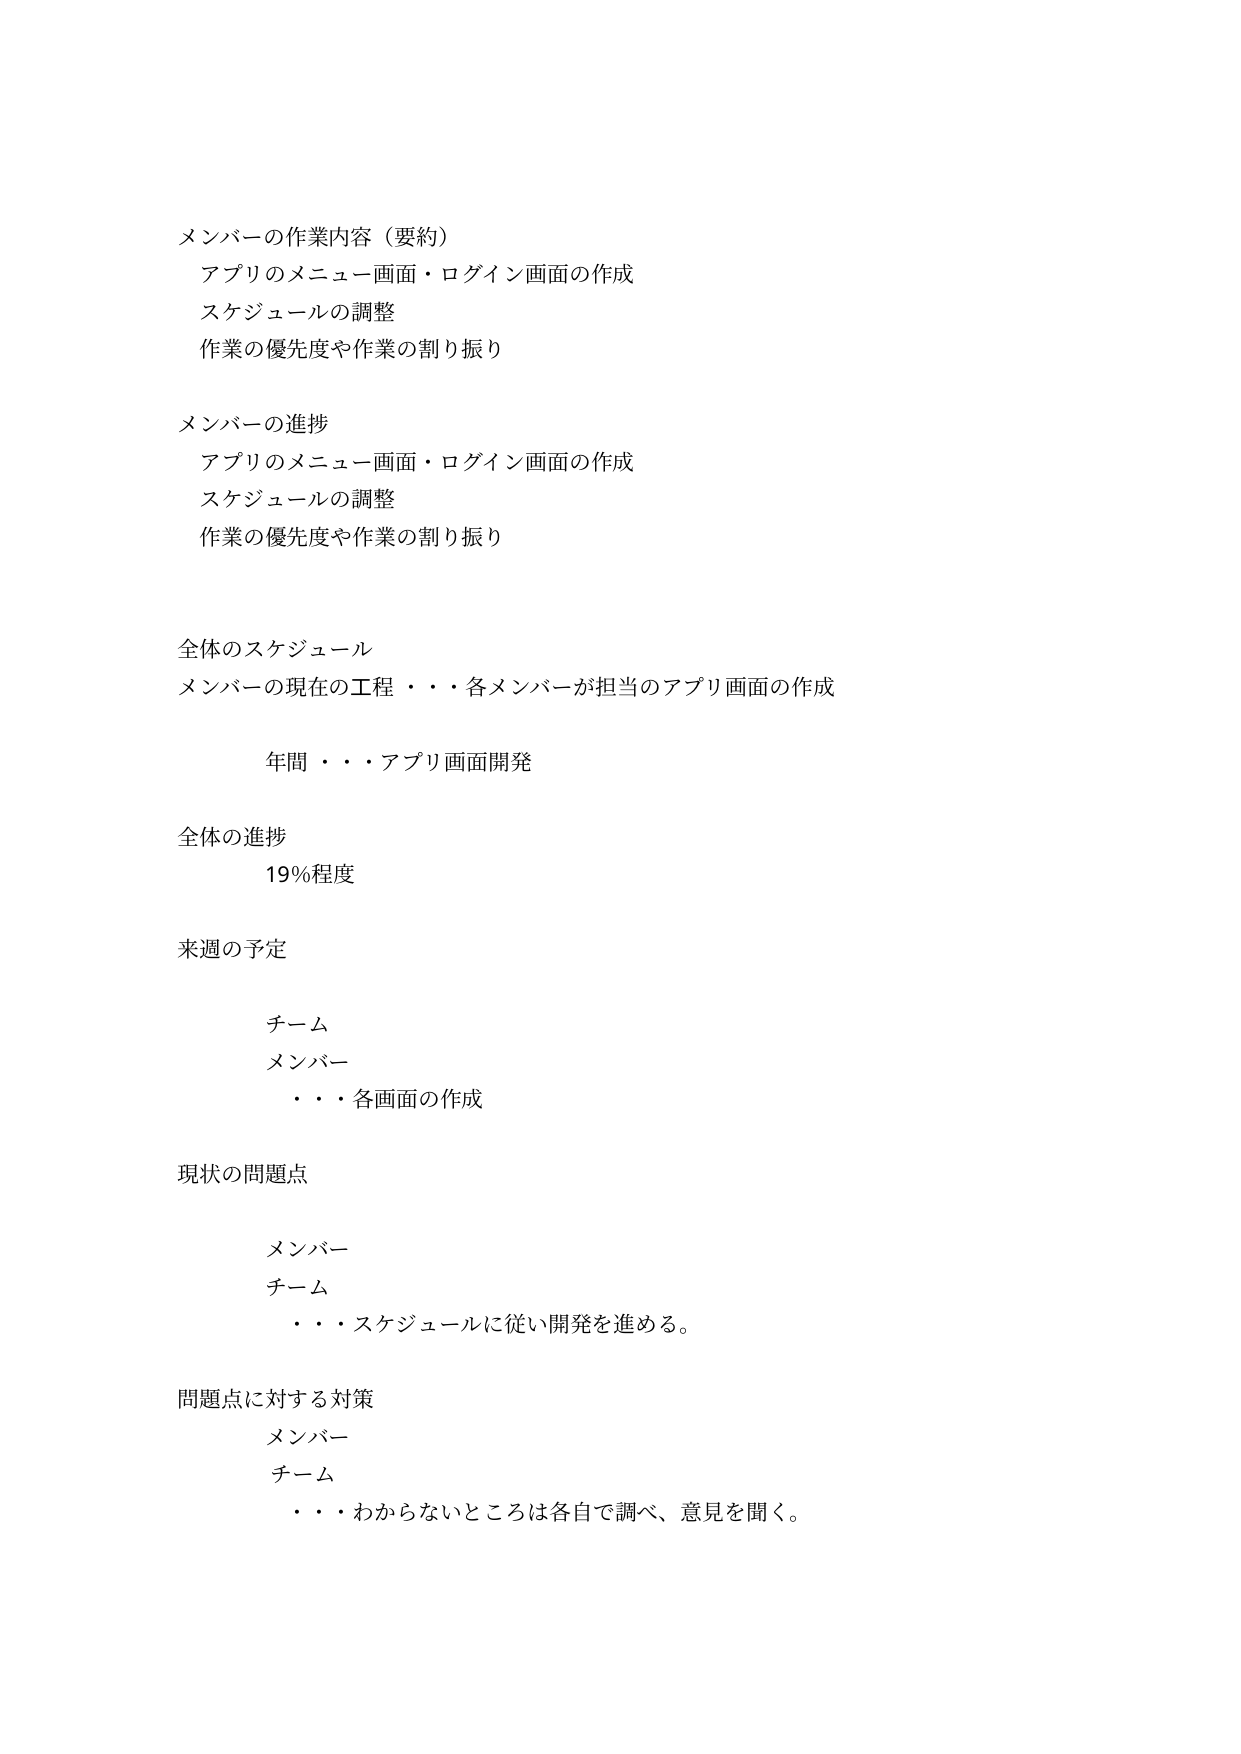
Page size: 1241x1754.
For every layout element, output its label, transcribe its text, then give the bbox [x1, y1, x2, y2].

text スケジュールの調整 [177, 479, 1063, 517]
text メンバーの現在の⼯程 ・・・各メンバーが担当のアプリ画面の作成 [177, 667, 1063, 704]
text 来週の予定 [177, 929, 1063, 967]
text ・・・スケジュールに従い開発を進める。 [265, 1304, 1063, 1342]
text 19％程度 [177, 854, 1063, 892]
text アプリのメニュー画面・ログイン画面の作成 [177, 442, 1063, 479]
text ・・・各画面の作成 [177, 1079, 1063, 1117]
text チーム [265, 1454, 1063, 1492]
text ・・・わからないところは各自で調べ、意見を聞く。 [265, 1492, 1063, 1529]
text 作業の優先度や作業の割り振り [177, 329, 1063, 367]
text メンバーの進捗 [177, 404, 1063, 442]
text 全体の進捗 [177, 817, 1063, 854]
text チーム [265, 1267, 1063, 1304]
text 年間 ・・・アプリ画面開発 [177, 742, 1063, 779]
text メンバー [177, 1417, 1063, 1454]
text メンバー [177, 1229, 1063, 1267]
text スケジュールの調整 [177, 292, 1063, 329]
text 現状の問題点 [177, 1154, 1063, 1192]
text メンバーの作業内容（要約） [177, 217, 1063, 254]
text チーム [177, 1004, 1063, 1042]
text アプリのメニュー画面・ログイン画面の作成 [177, 254, 1063, 292]
text 問題点に対する対策 [177, 1379, 1063, 1417]
text 全体のスケジュール [177, 629, 1063, 667]
text 作業の優先度や作業の割り振り [177, 517, 1063, 554]
text メンバー [177, 1042, 1063, 1079]
